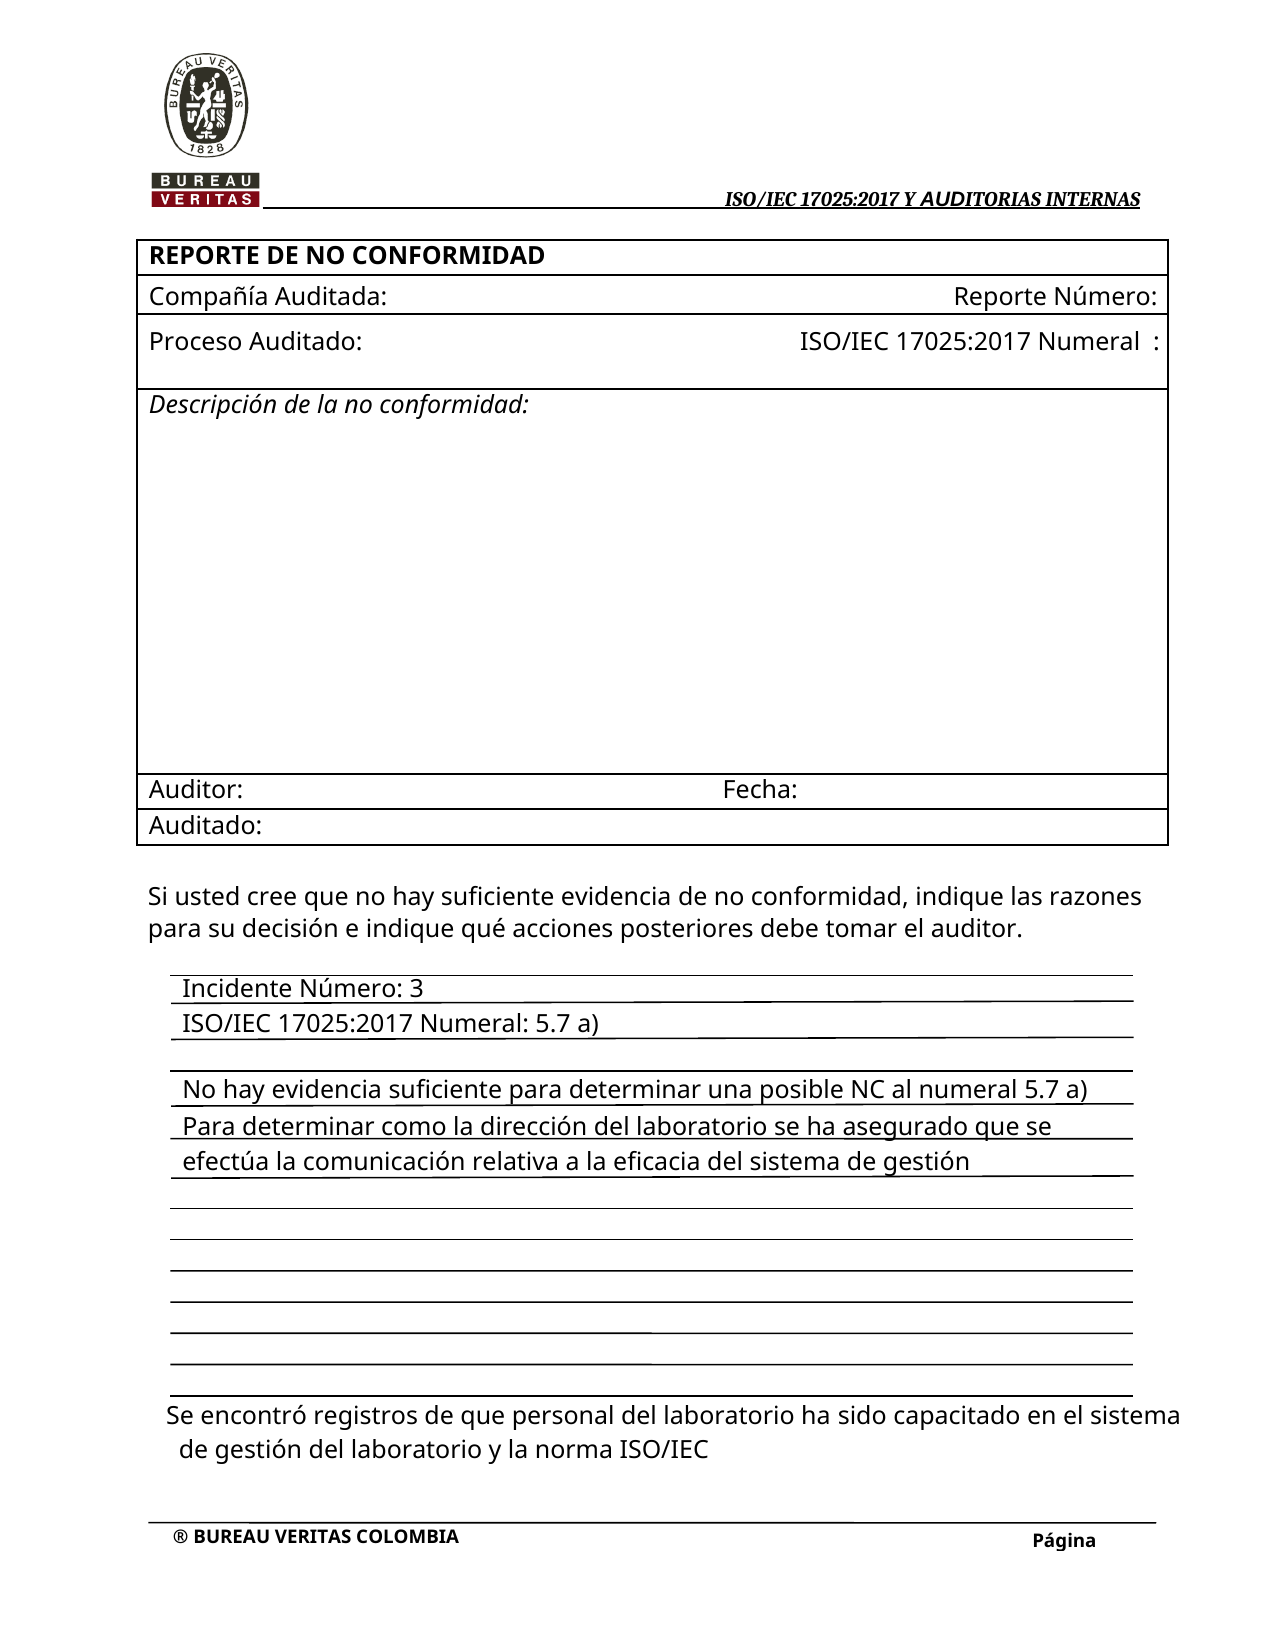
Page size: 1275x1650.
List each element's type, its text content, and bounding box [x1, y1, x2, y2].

text Se encontró registros de que personal del laboratorio ha sido capacitado en el sistema de gestión del laboratorio y la norma ISO/IEC [75, 1181, 1196, 1465]
text No hay evidencia suficiente para determinar una posible NC al numeral 5.7 a) [182, 1069, 1196, 1106]
table_cell Compañía Auditada: [138, 276, 537, 313]
table_cell Proceso Auditado: [138, 315, 537, 387]
text Para determinar como la dirección del laboratorio se ha asegurado que se efectúa la comunicación relativa a la eficacia del sistema de gestión [182, 1108, 1114, 1177]
table_cell Descripción de la no conformidad: [138, 390, 1167, 773]
text Incidente Número: 3 [182, 974, 1196, 1003]
text ISO/IEC 17025:2017 Numeral: 5.7 a) [182, 1005, 1196, 1039]
table_header REPORTE DE NO CONFORMIDAD [138, 241, 1167, 274]
table_cell Fecha: [538, 775, 1167, 808]
table_cell Reporte Número: [538, 276, 1167, 313]
table_cell Auditado: [138, 810, 1167, 844]
text Si usted cree que no hay suficiente evidencia de no conformidad, indique las razones para su decisión e indique qué acciones posteriores debe tomar el auditor. [148, 878, 1166, 945]
picture [151, 53, 260, 207]
table_cell Auditor: [138, 775, 537, 808]
table_cell ISO/IEC 17025:2017 Numeral : [538, 315, 1167, 387]
